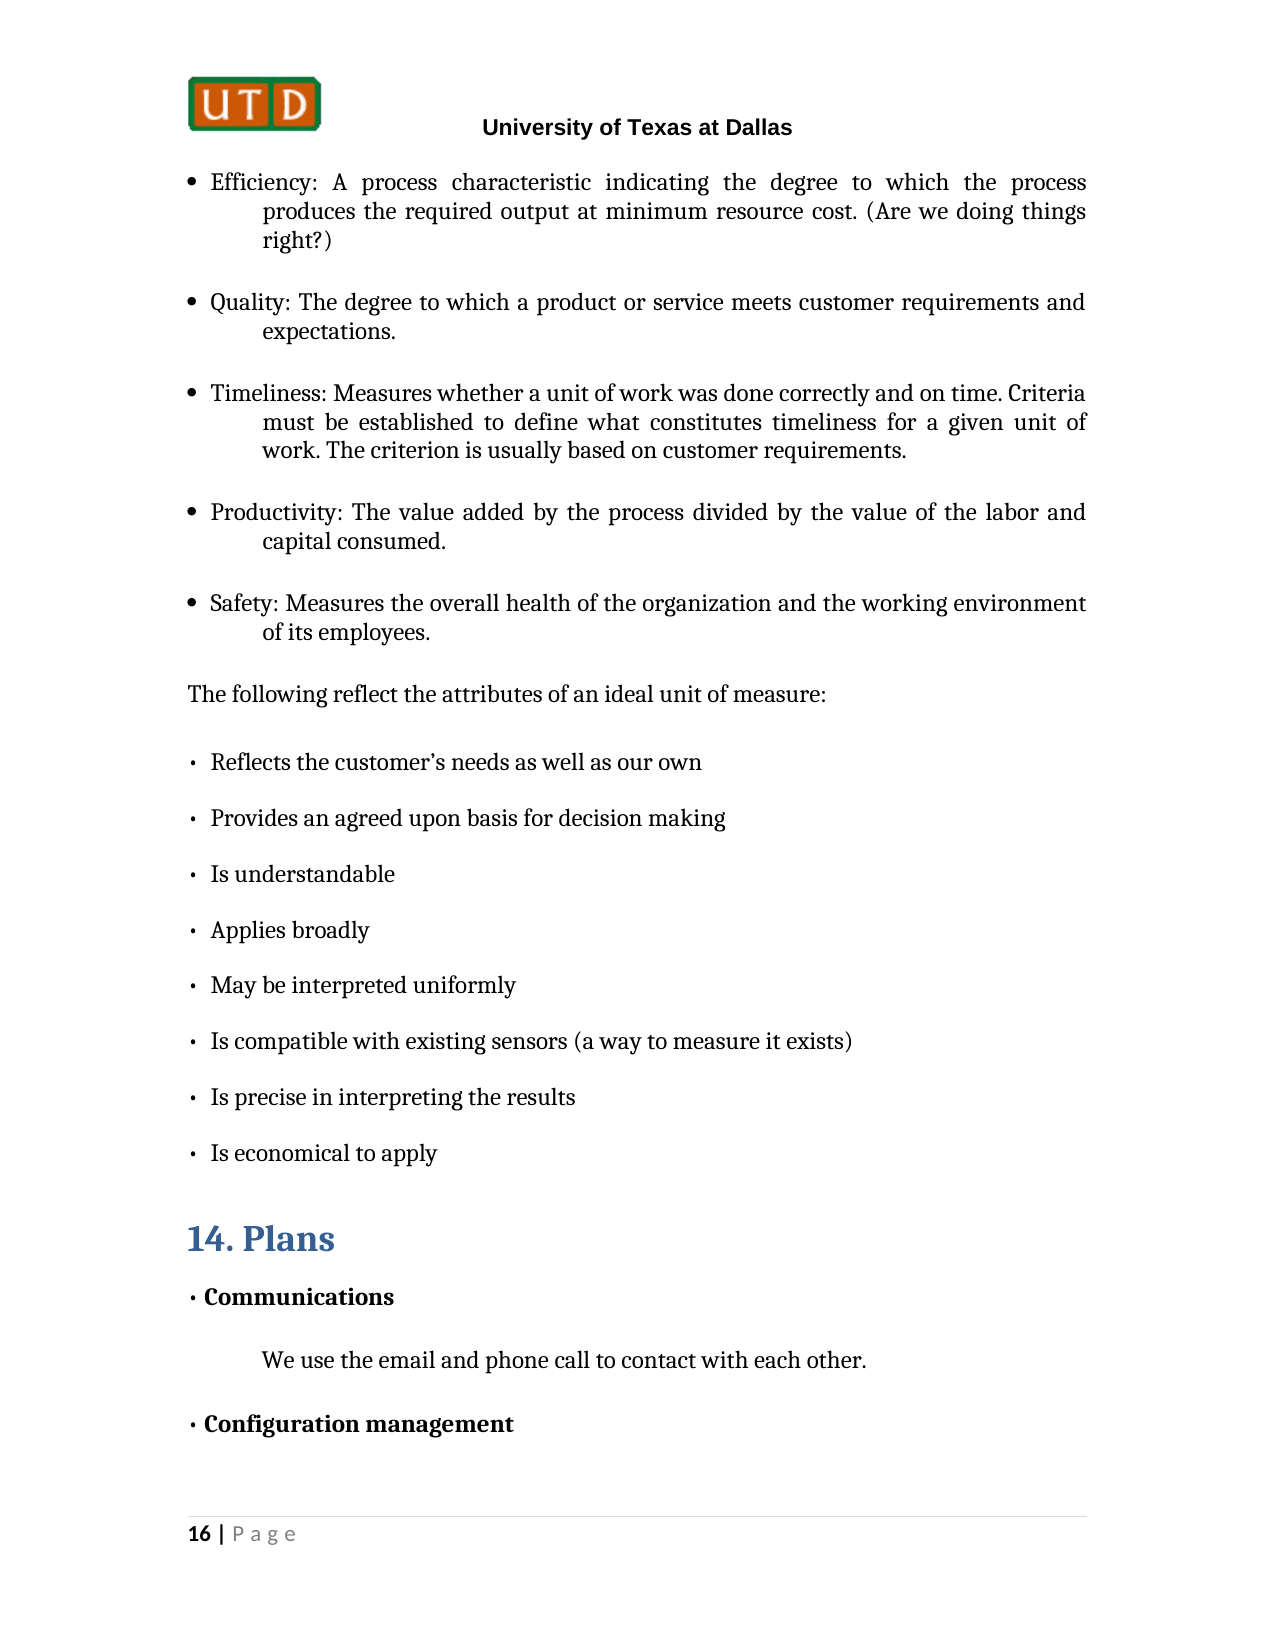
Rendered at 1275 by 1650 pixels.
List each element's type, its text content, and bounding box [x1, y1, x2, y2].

list Applies broadly [187, 916, 1087, 944]
list Is compatible with existing sensors (a way to measure it exists) [187, 1027, 1087, 1056]
list Is understandable [187, 860, 1087, 888]
list Reflects the customer’s needs as well as our own [187, 748, 1087, 777]
text We use the email and phone call to contact with each other. [187, 1346, 1087, 1375]
list Is economical to apply [187, 1139, 1087, 1168]
list Productivity: The value added by the process divided by the value of the labor and capital consumed. [187, 498, 1087, 556]
text The following reflect the attributes of an ideal unit of measure: [187, 680, 1087, 709]
picture [187, 75, 325, 136]
text • Configuration management [187, 1410, 1087, 1439]
list Safety: Measures the overall health of the organization and the working environment of its employees. [187, 589, 1087, 647]
text • Communications [187, 1282, 1087, 1311]
list Efficiency: A process characteristic indicating the degree to which the process produces the required output at minimum resource cost. (Are we doing things right?) [187, 168, 1087, 254]
list Is precise in interpreting the results [187, 1083, 1087, 1112]
list Quality: The degree to which a product or service meets customer requirements and expectations. [187, 288, 1087, 345]
list Provides an agreed upon basis for decision making [187, 804, 1087, 833]
list May be interpreted uniformly [187, 971, 1087, 1000]
list Timeliness: Measures whether a unit of work was done correctly and on time. Criteria must be established to define what constitutes timeliness for a given unit of work. The criterion is usually based on customer requirements. [187, 379, 1087, 465]
subtitle 14. Plans [187, 1218, 1087, 1261]
